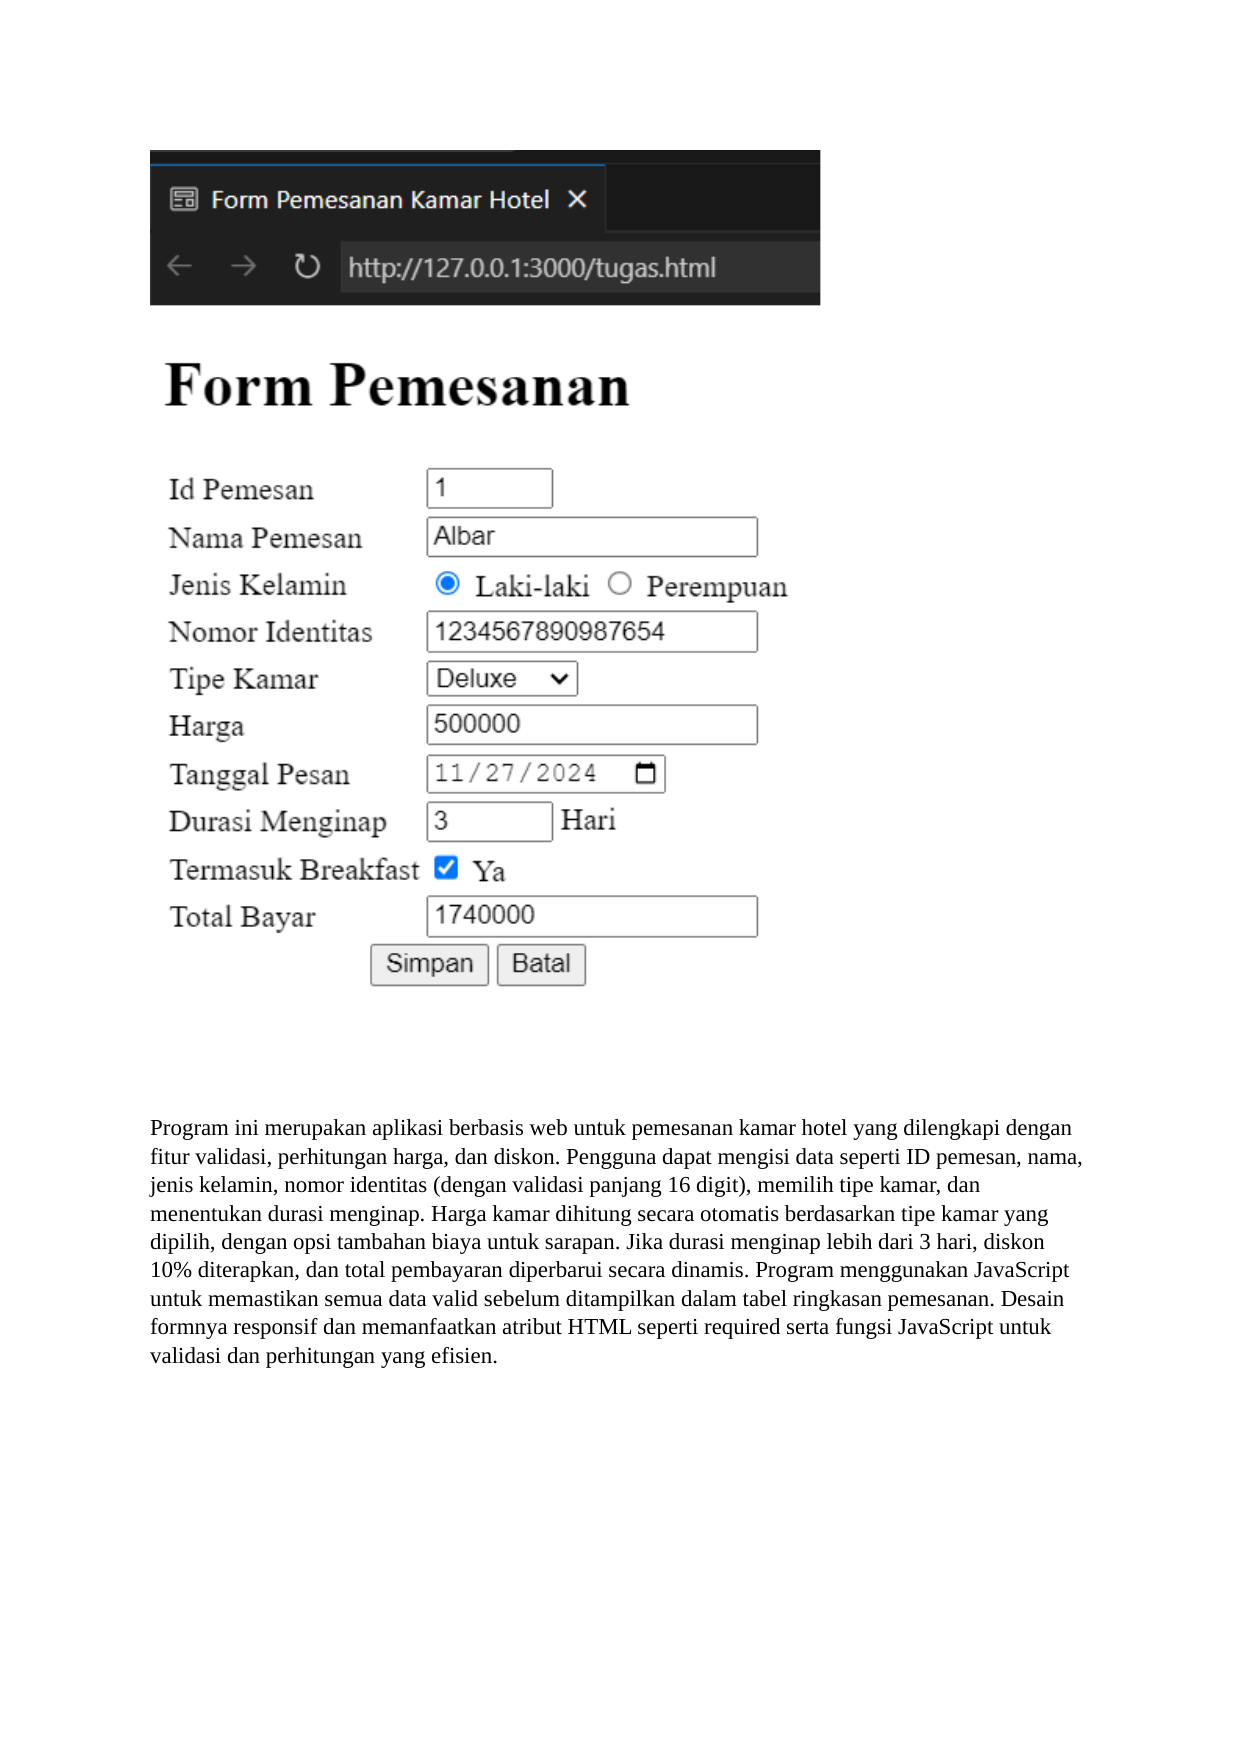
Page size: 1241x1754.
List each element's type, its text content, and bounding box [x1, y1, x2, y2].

picture [150, 150, 821, 1096]
text Program ini merupakan aplikasi berbasis web untuk pemesanan kamar hotel yang dilengkapi dengan fitur validasi, perhitungan harga, dan diskon. Pengguna dapat mengisi data seperti ID pemesan, nama, jenis kelamin, nomor identitas (dengan validasi panjang 16 digit), memilih tipe kamar, dan menentukan durasi menginap. Harga kamar dihitung secara otomatis berdasarkan tipe kamar yang dipilih, dengan opsi tambahan biaya untuk sarapan. Jika durasi menginap lebih dari 3 hari, diskon 10% diterapkan, dan total pembayaran diperbarui secara dinamis. Program menggunakan JavaScript untuk memastikan semua data valid sebelum ditampilkan dalam tabel ringkasan pemesanan. Desain formnya responsif dan memanfaatkan atribut HTML seperti required serta fungsi JavaScript untuk validasi dan perhitungan yang efisien. [150, 1114, 1090, 1368]
